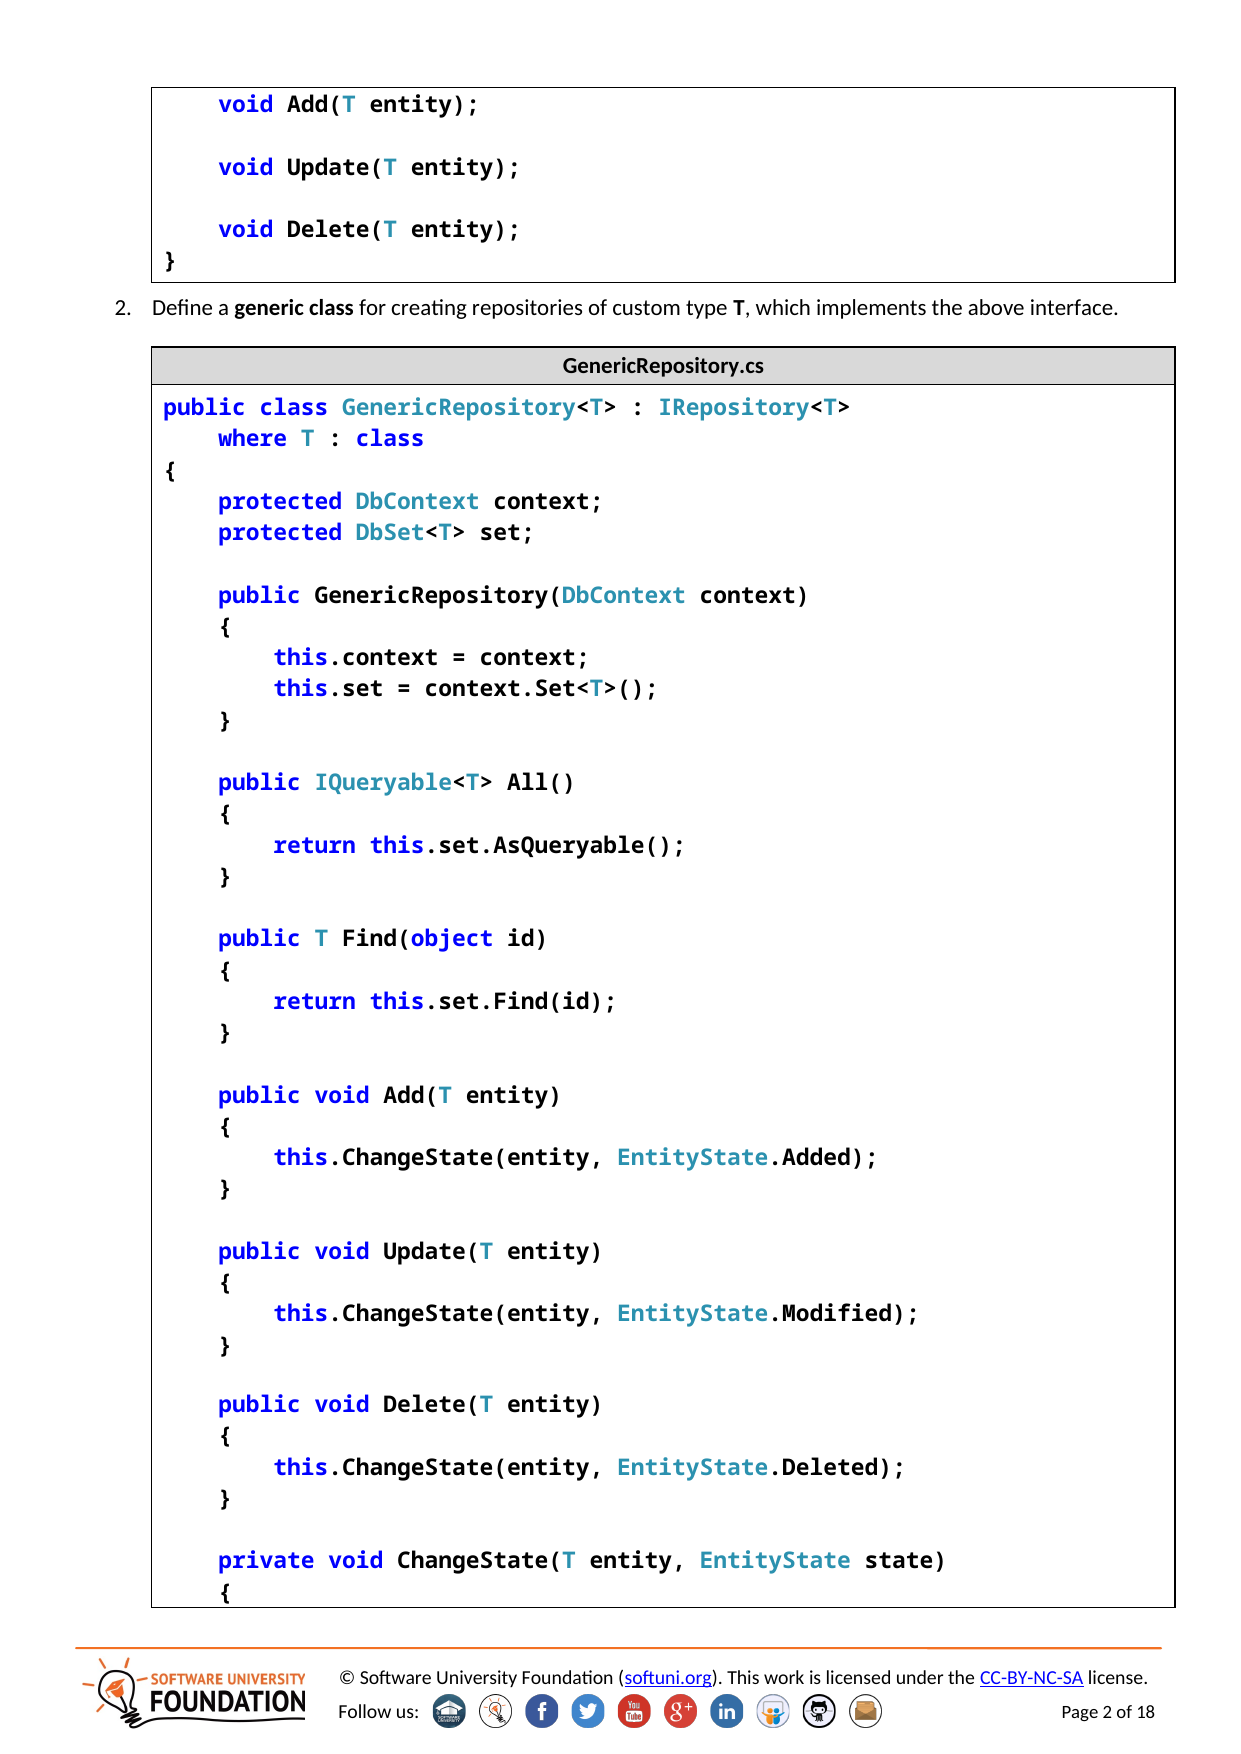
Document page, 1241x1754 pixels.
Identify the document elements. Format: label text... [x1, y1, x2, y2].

picture [849, 1694, 882, 1728]
picture [479, 1694, 512, 1728]
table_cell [152, 385, 1174, 1607]
picture [710, 1694, 744, 1728]
picture [756, 1694, 790, 1728]
table_header GenericRepository.cs [152, 348, 1174, 384]
picture [664, 1694, 697, 1728]
picture [81, 1656, 305, 1729]
picture [617, 1694, 651, 1728]
picture [571, 1694, 605, 1728]
picture [525, 1694, 559, 1728]
picture [432, 1694, 466, 1728]
picture [802, 1694, 836, 1728]
list Define a generic class for creating repositories of custom type T, which implements the above interface. [114, 293, 1163, 321]
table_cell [152, 88, 1174, 282]
